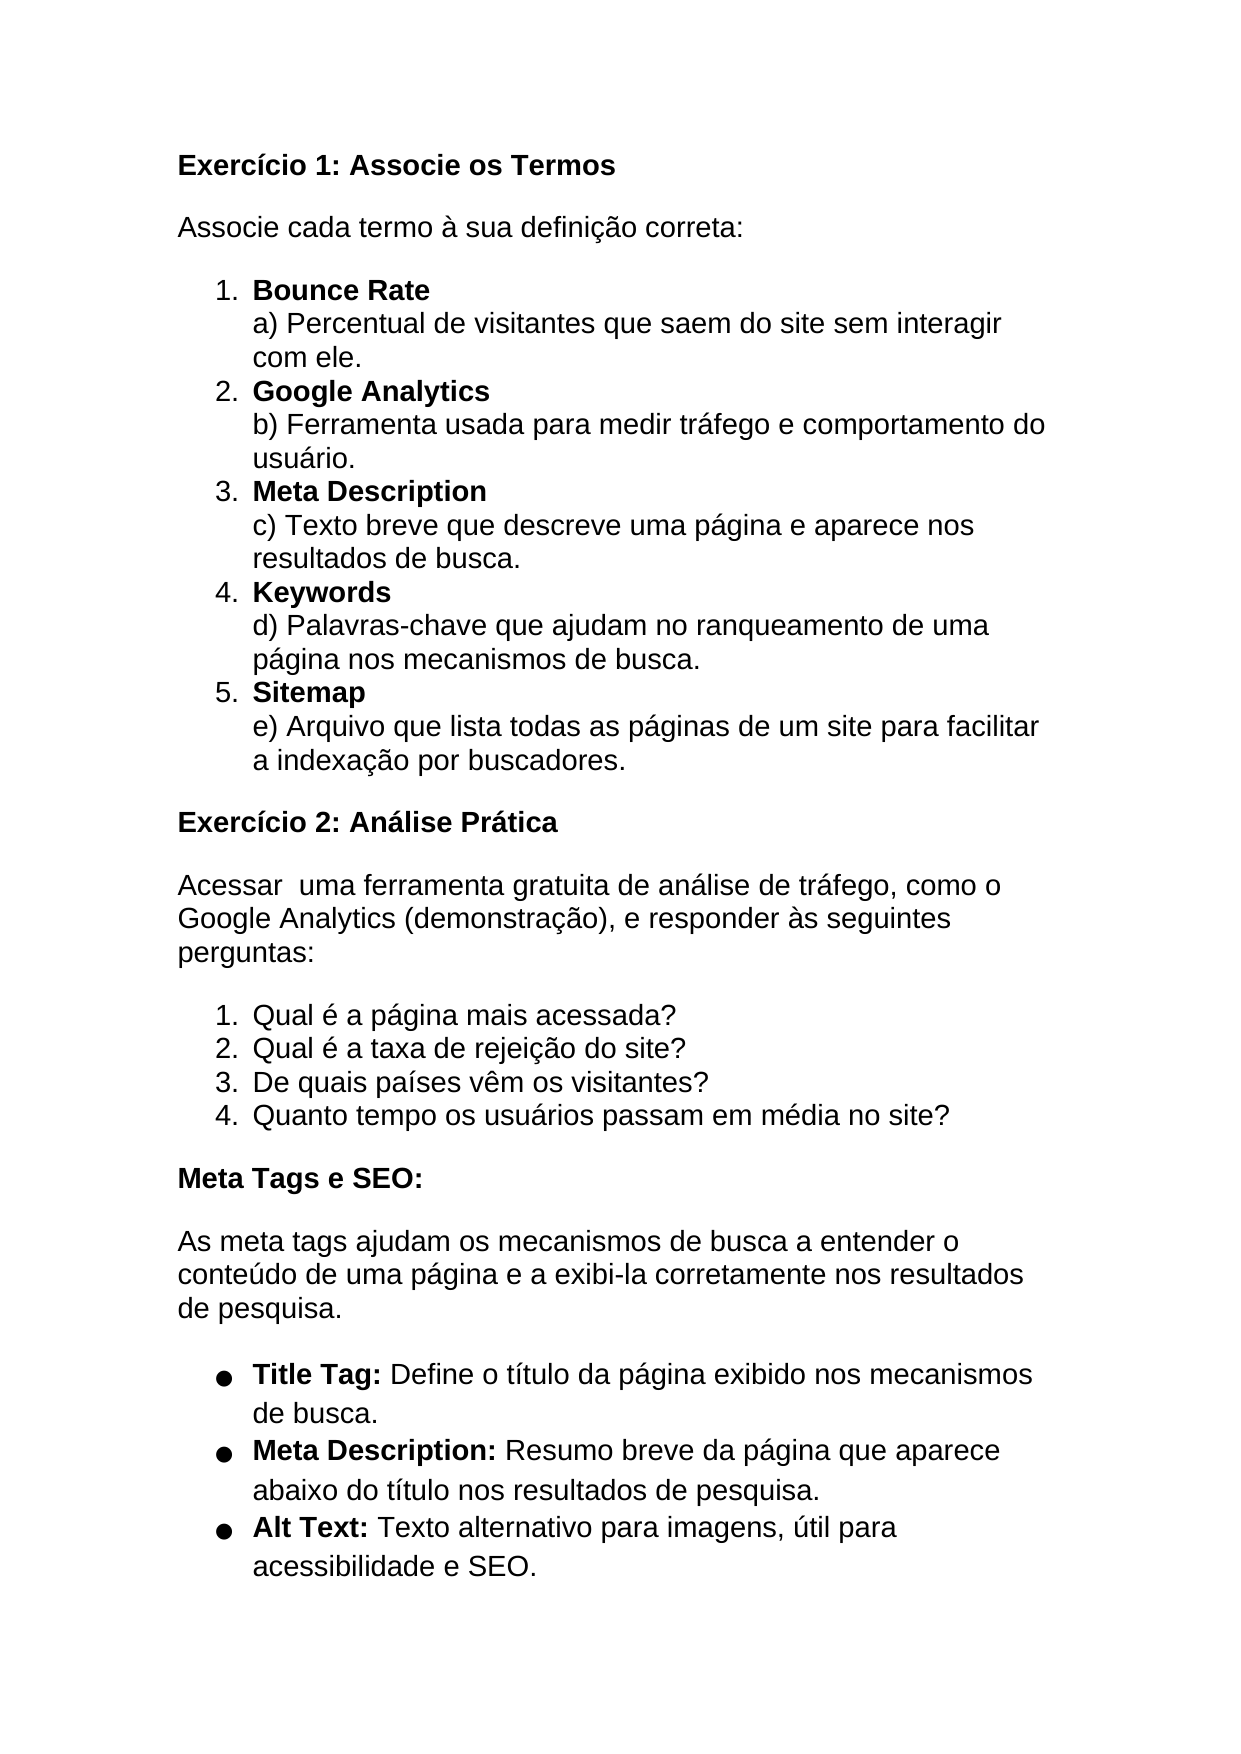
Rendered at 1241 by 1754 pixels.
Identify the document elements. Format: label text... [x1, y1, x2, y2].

list Meta Description c) Texto breve que descreve uma página e aparece nos resultados de busca. [215, 474, 1063, 575]
list Bounce Rate a) Percentual de visitantes que saem do site sem interagir com ele. [215, 273, 1063, 374]
list Title Tag: Define o título da página exibido nos mecanismos de busca. [215, 1354, 1063, 1430]
list Alt Text: Texto alternativo para imagens, útil para acessibilidade e SEO. [215, 1506, 1063, 1582]
list Sitemap e) Arquivo que lista todas as páginas de um site para facilitar a indexação por buscadores. [215, 676, 1063, 776]
list Keywords d) Palavras-chave que ajudam no ranqueamento de uma página nos mecanismos de busca. [215, 575, 1063, 676]
list Meta Description: Resumo breve da página que aparece abaixo do título nos resultados de pesquisa. [215, 1430, 1063, 1506]
list De quais países vêm os visitantes? [215, 1065, 1063, 1098]
text Exercício 2: Análise Prática [177, 805, 1063, 839]
text Acessar uma ferramenta gratuita de análise de tráfego, como o Google Analytics (demonstração), e responder às seguintes perguntas: [177, 868, 1063, 969]
text As meta tags ajudam os mecanismos de busca a entender o conteúdo de uma página e a exibi-la corretamente nos resultados de pesquisa. [177, 1224, 1063, 1324]
text Meta Tags e SEO: [177, 1161, 1063, 1195]
text Associe cada termo à sua definição correta: [177, 210, 1063, 244]
list Qual é a página mais acessada? [215, 998, 1063, 1031]
list Qual é a taxa de rejeição do site? [215, 1031, 1063, 1065]
list Quanto tempo os usuários passam em média no site? [215, 1098, 1063, 1132]
list Google Analytics b) Ferramenta usada para medir tráfego e comportamento do usuário. [215, 374, 1063, 474]
text Exercício 1: Associe os Termos [177, 148, 1063, 181]
